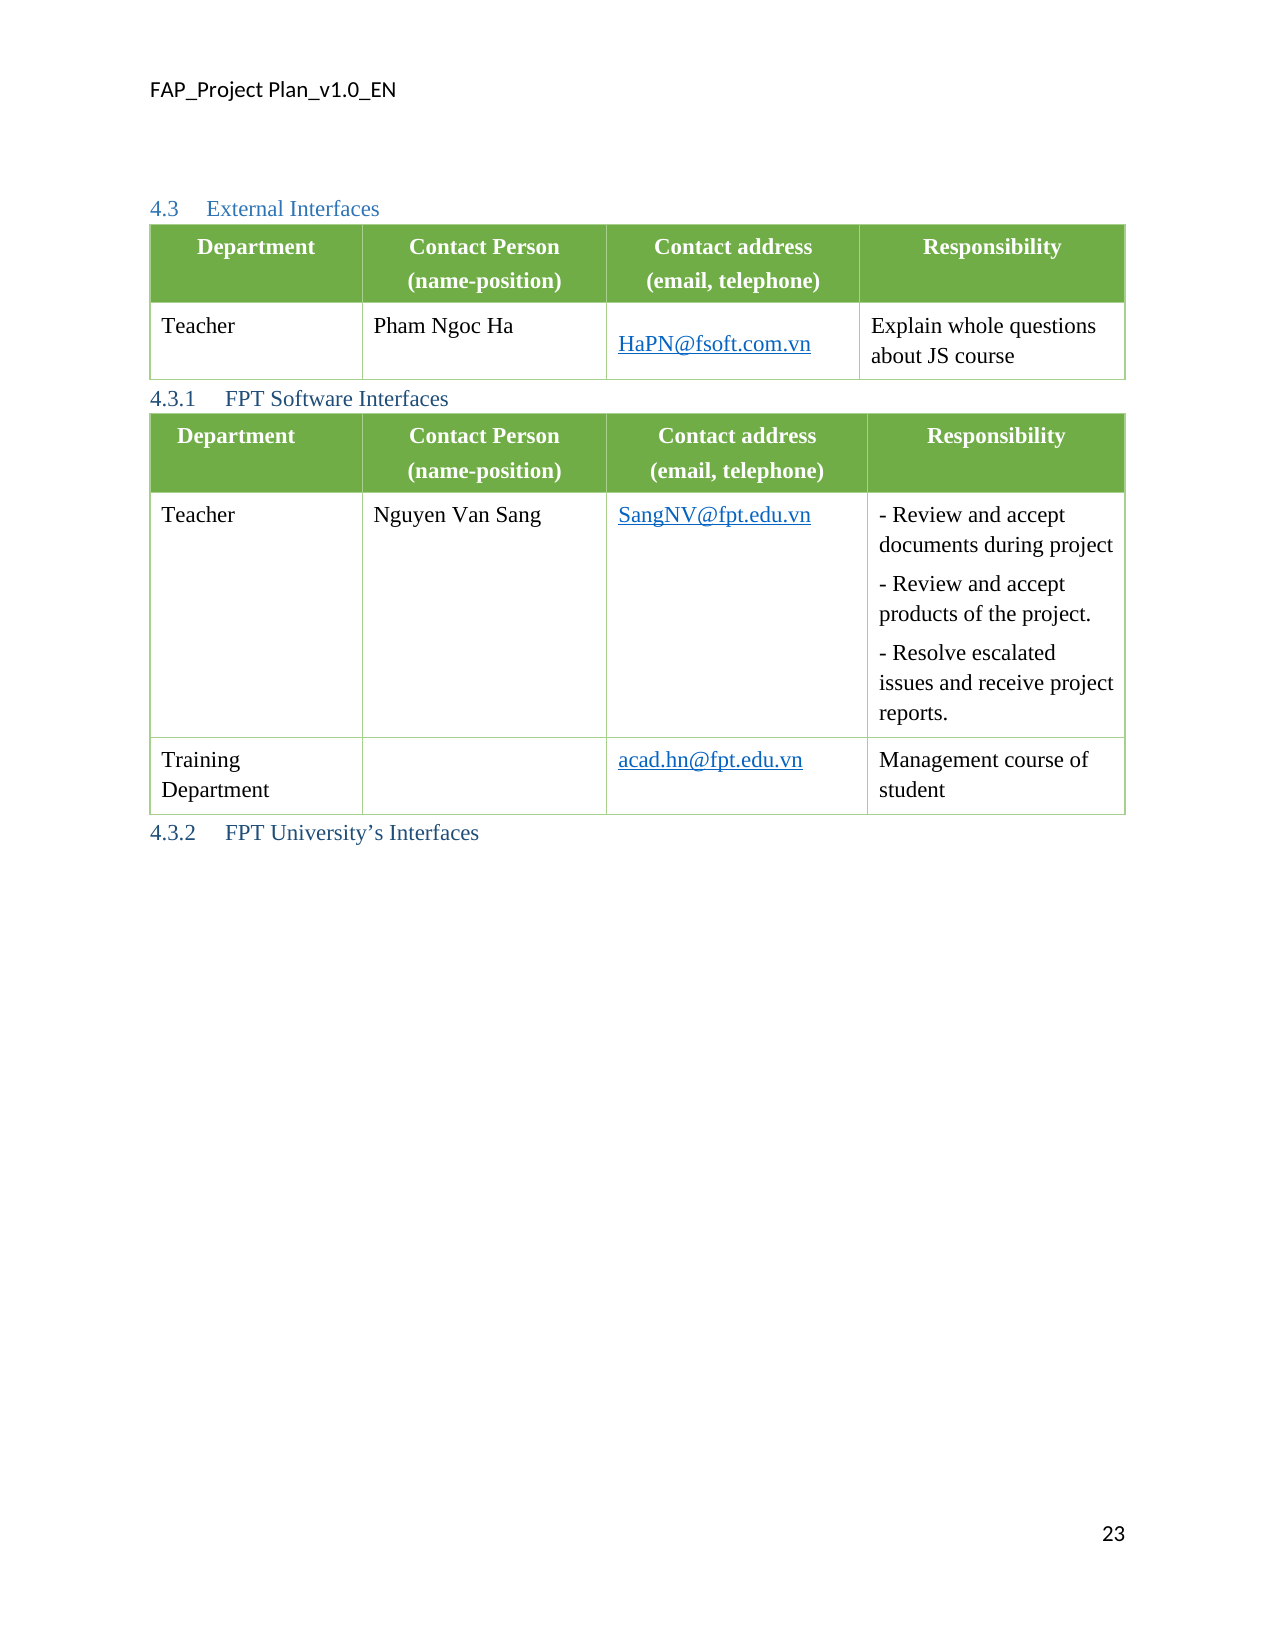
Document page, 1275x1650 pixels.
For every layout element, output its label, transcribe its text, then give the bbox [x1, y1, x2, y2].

table_cell Teacher [151, 493, 362, 737]
subtitle FPT Software Interfaces [150, 384, 1125, 411]
table_cell - Review and accept documents during project - Review and accept products of the project. - Resolve escalated issues and receive project reports. [868, 493, 1124, 737]
table_cell Explain whole questions about JS course [860, 303, 1124, 379]
subtitle External Interfaces [150, 195, 1125, 221]
table_header Contact address (email, telephone) [607, 225, 859, 302]
table_cell Management course of student [868, 738, 1124, 814]
table_cell acad.hn@fpt.edu.vn [607, 738, 867, 814]
table_header Department [151, 225, 362, 302]
table_cell HaPN@fsoft.com.vn [607, 303, 859, 379]
table_header Responsibility [868, 414, 1124, 492]
table_cell Training Department [151, 738, 362, 814]
table_header Department [151, 414, 362, 492]
table_cell [363, 738, 606, 814]
table_cell Pham Ngoc Ha [363, 303, 606, 379]
subtitle FPT University’s Interfaces [150, 819, 1125, 845]
table_header Contact Person (name-position) [363, 225, 606, 302]
table_header Contact address (email, telephone) [607, 414, 867, 492]
table_cell SangNV@fpt.edu.vn [607, 493, 867, 737]
table_header Responsibility [860, 225, 1124, 302]
table_cell Nguyen Van Sang [363, 493, 606, 737]
table_header Contact Person (name-position) [363, 414, 606, 492]
table_cell Teacher [151, 303, 362, 379]
